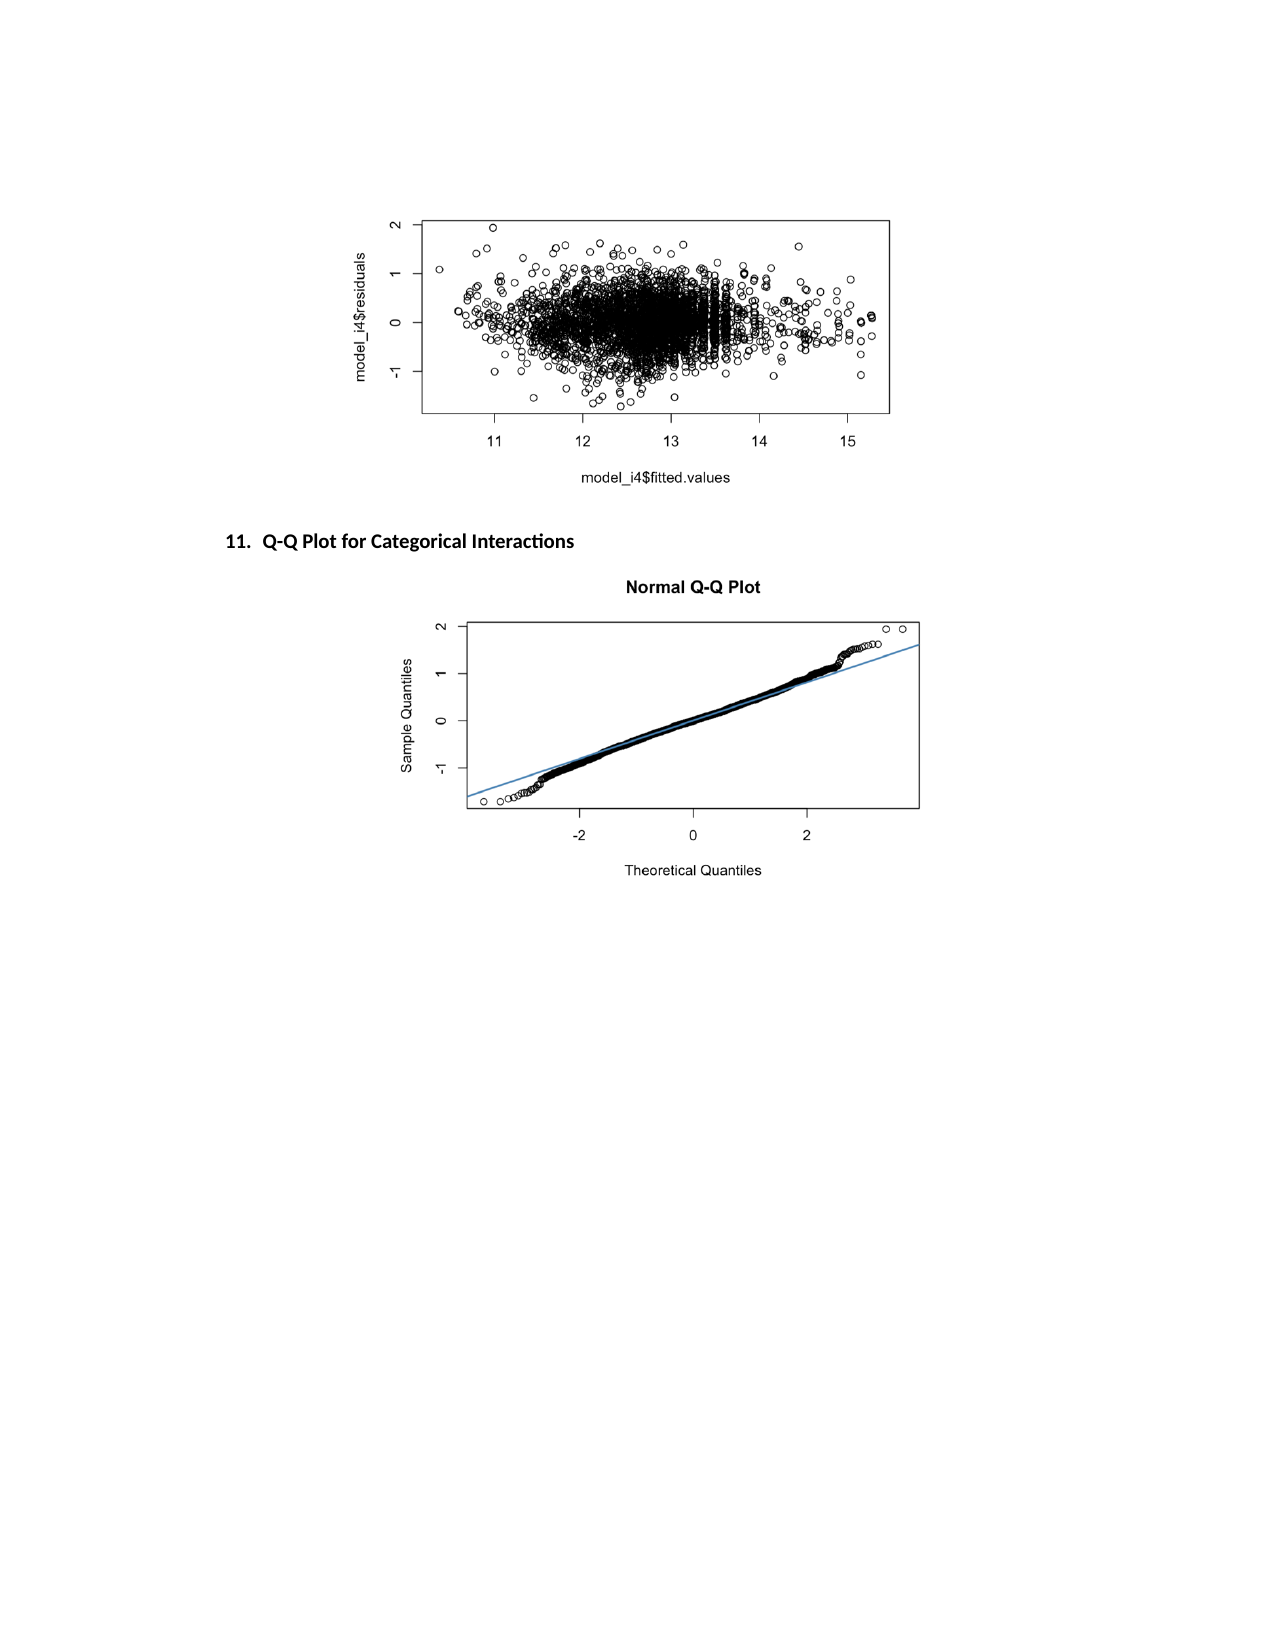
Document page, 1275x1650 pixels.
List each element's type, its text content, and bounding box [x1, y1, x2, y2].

list Q-Q Plot for Categorical Interactions [225, 528, 1125, 553]
picture [397, 553, 953, 895]
picture [349, 150, 926, 503]
